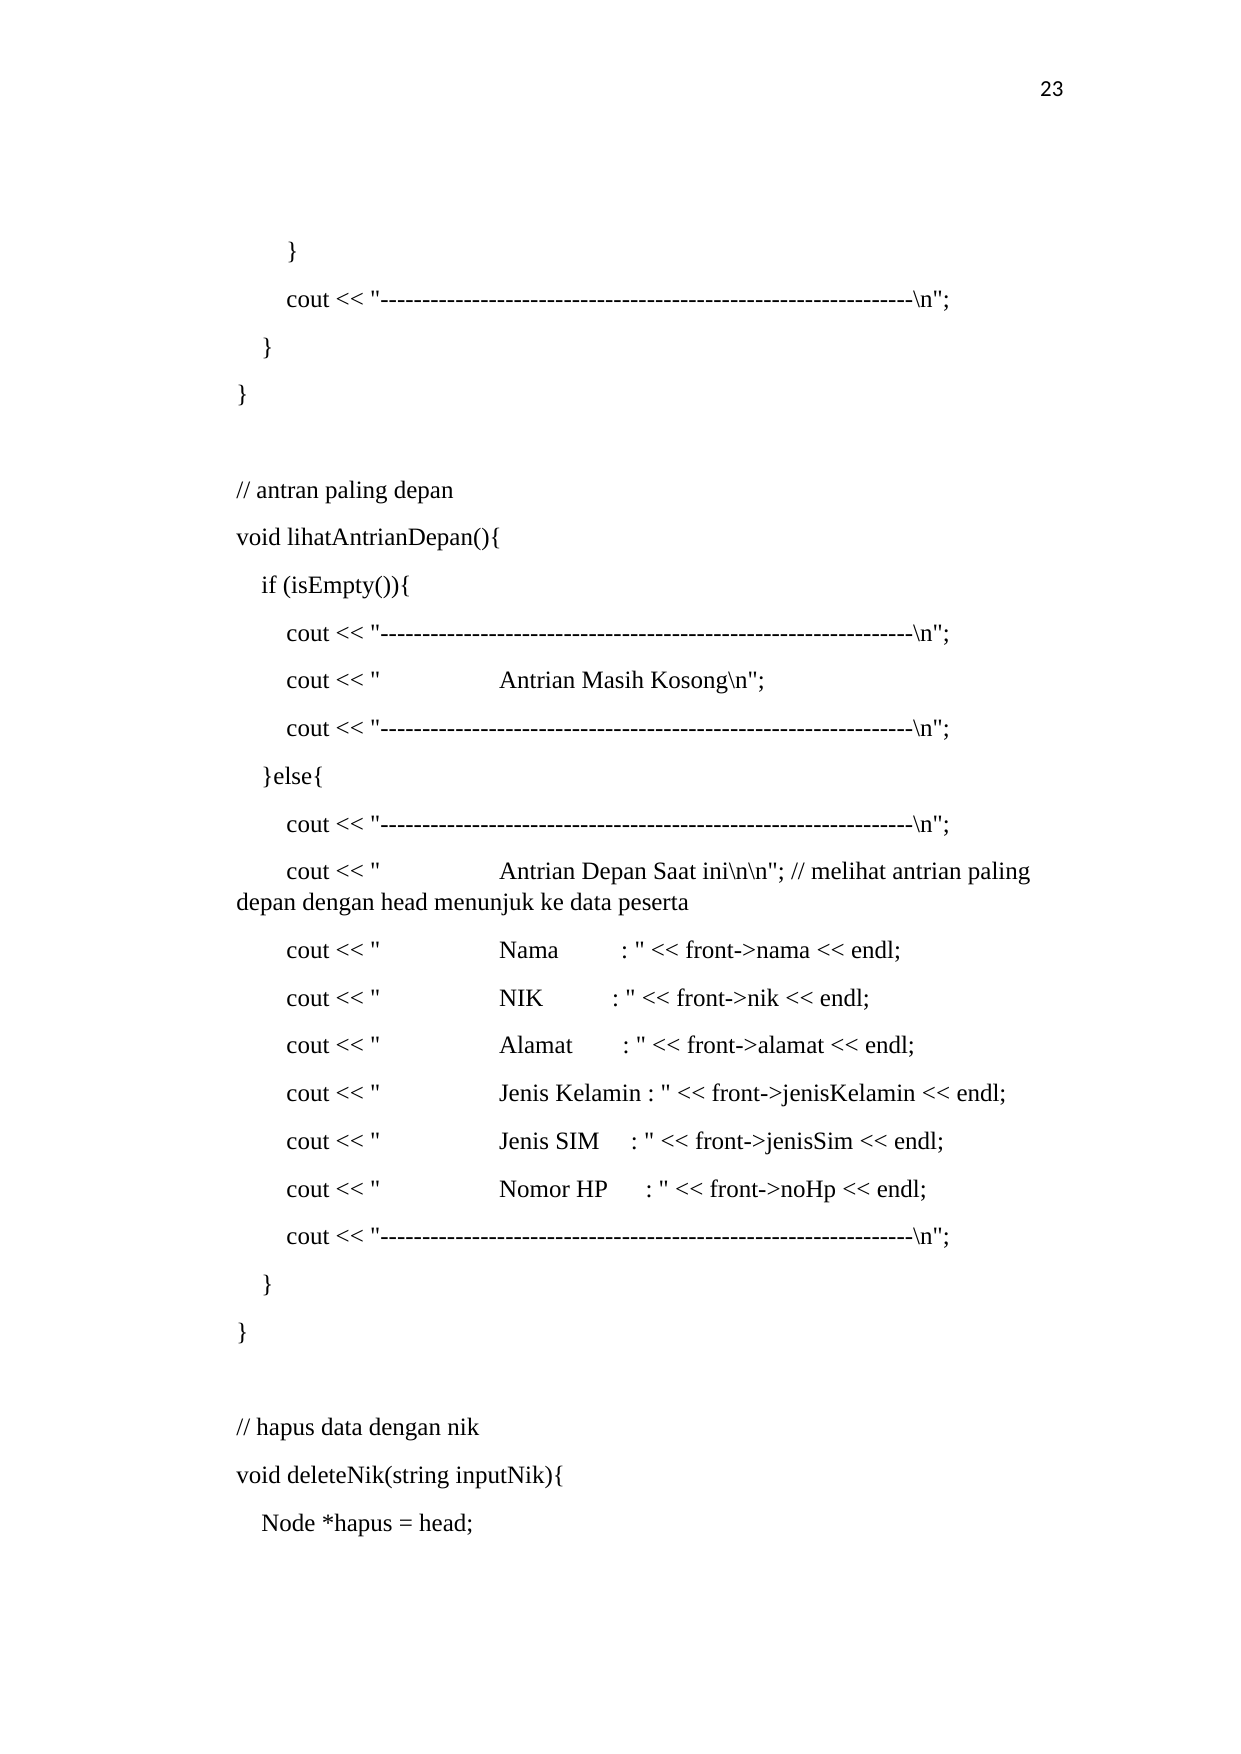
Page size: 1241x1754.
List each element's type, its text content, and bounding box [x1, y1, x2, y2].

text cout << " Nomor HP : " << front->noHp << endl; [236, 1174, 1063, 1202]
text cout << " NIK : " << front->nik << endl; [236, 983, 1063, 1012]
text cout << "----------------------------------------------------------------\n"; [236, 809, 1063, 837]
text cout << "----------------------------------------------------------------\n"; [236, 618, 1063, 647]
text cout << " Antrian Depan Saat ini\n\n"; // melihat antrian paling depan dengan head menunjuk ke data peserta [236, 856, 1063, 916]
text } [236, 332, 1063, 360]
text // hapus data dengan nik [236, 1412, 1063, 1441]
text cout << " Jenis Kelamin : " << front->jenisKelamin << endl; [236, 1078, 1063, 1107]
text } [236, 1317, 1063, 1346]
text cout << " Alamat : " << front->alamat << endl; [236, 1031, 1063, 1059]
text cout << " Jenis SIM : " << front->jenisSim << endl; [236, 1126, 1063, 1155]
text cout << " Antrian Masih Kosong\n"; [236, 666, 1063, 694]
text cout << "----------------------------------------------------------------\n"; [236, 1221, 1063, 1250]
text void lihatAntrianDepan(){ [236, 522, 1063, 551]
text } [236, 379, 1063, 408]
text Node *hapus = head; [236, 1508, 1063, 1536]
text cout << "----------------------------------------------------------------\n"; [236, 713, 1063, 742]
text } [236, 1269, 1063, 1298]
text } [236, 236, 1063, 265]
text void deleteNik(string inputNik){ [236, 1460, 1063, 1489]
text }else{ [236, 761, 1063, 790]
text if (isEmpty()){ [236, 570, 1063, 599]
text cout << " Nama : " << front->nama << endl; [236, 935, 1063, 964]
text cout << "----------------------------------------------------------------\n"; [236, 284, 1063, 313]
text // antran paling depan [236, 475, 1063, 503]
